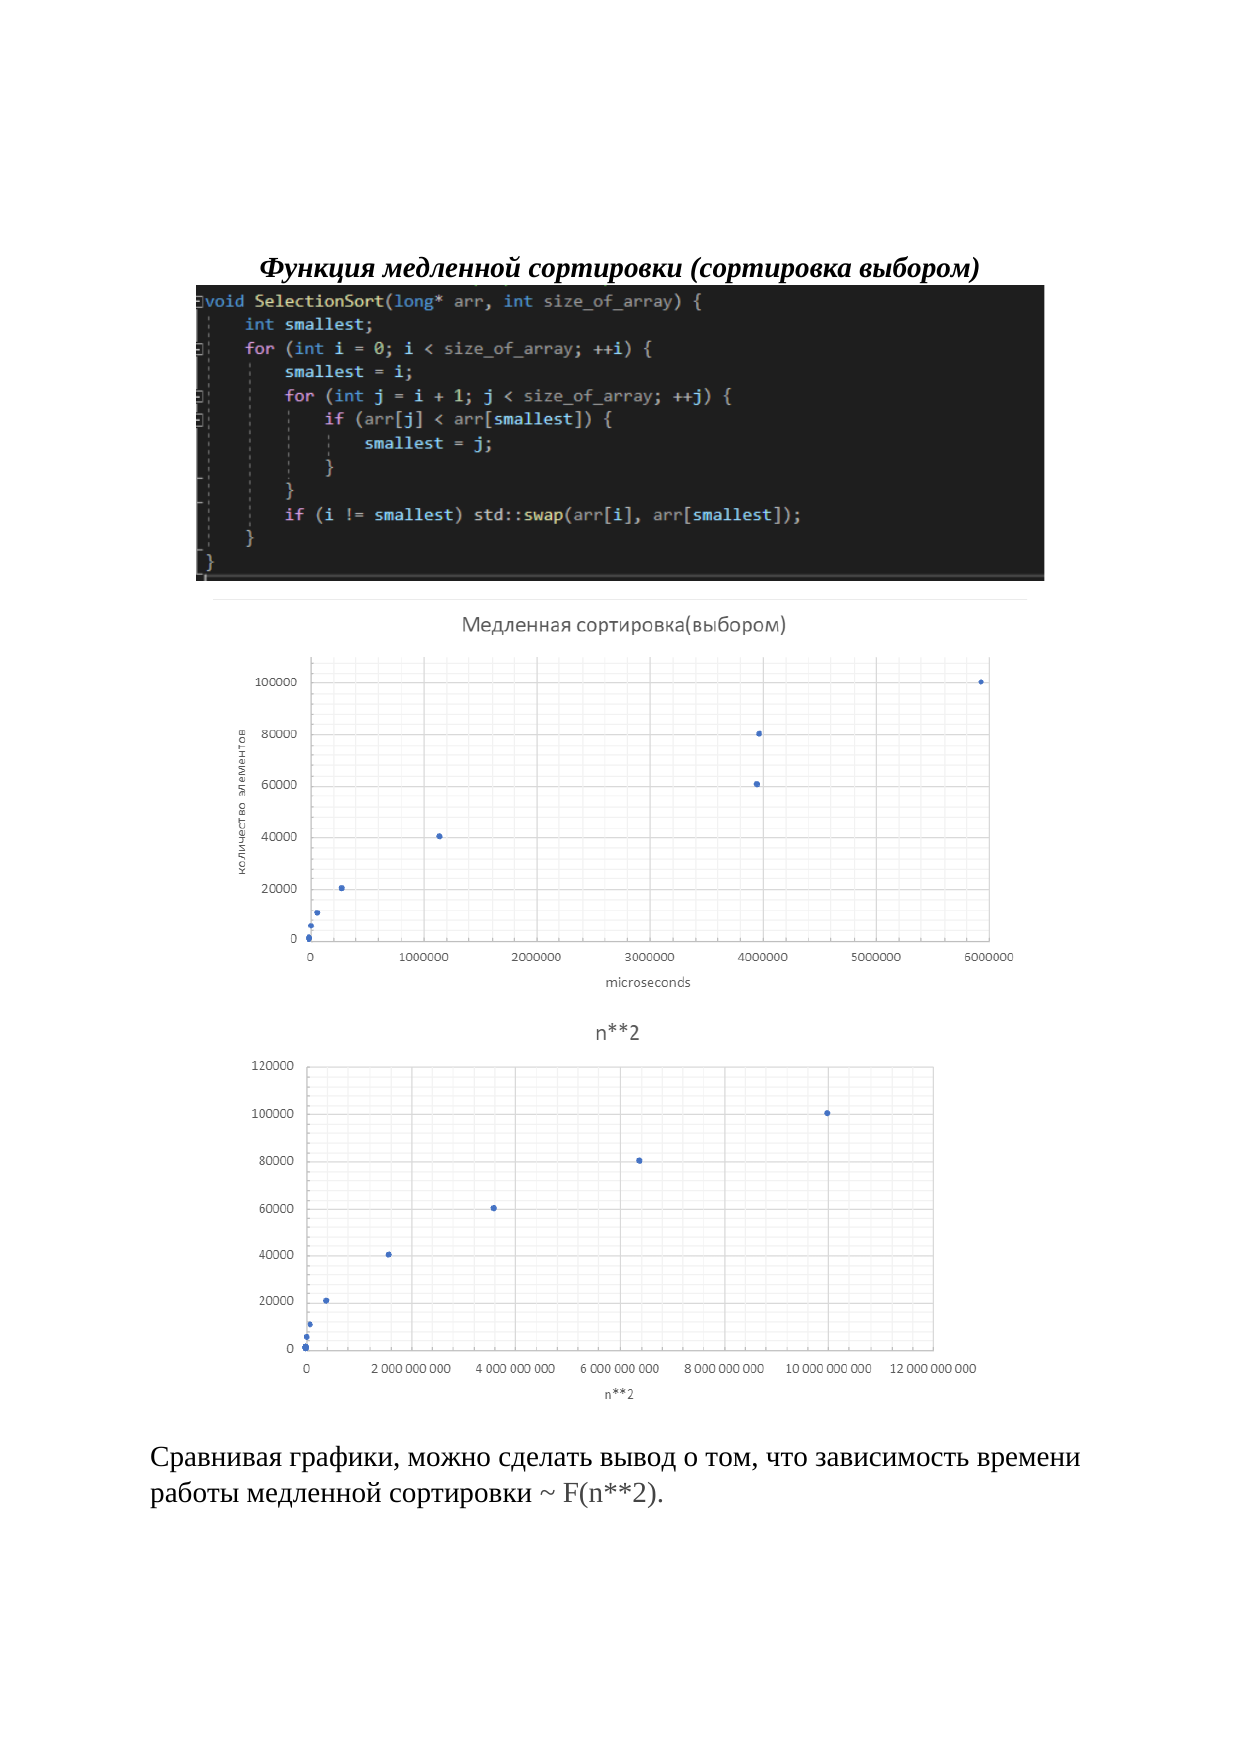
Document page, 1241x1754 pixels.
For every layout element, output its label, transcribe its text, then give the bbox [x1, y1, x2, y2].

text Функция медленной сортировки (сортировка выбором) [150, 250, 1090, 581]
text Сравнивая графики, можно сделать вывод о том, что зависимость времени работы медленной сортировки ~ F(n**2). [150, 1439, 1090, 1509]
